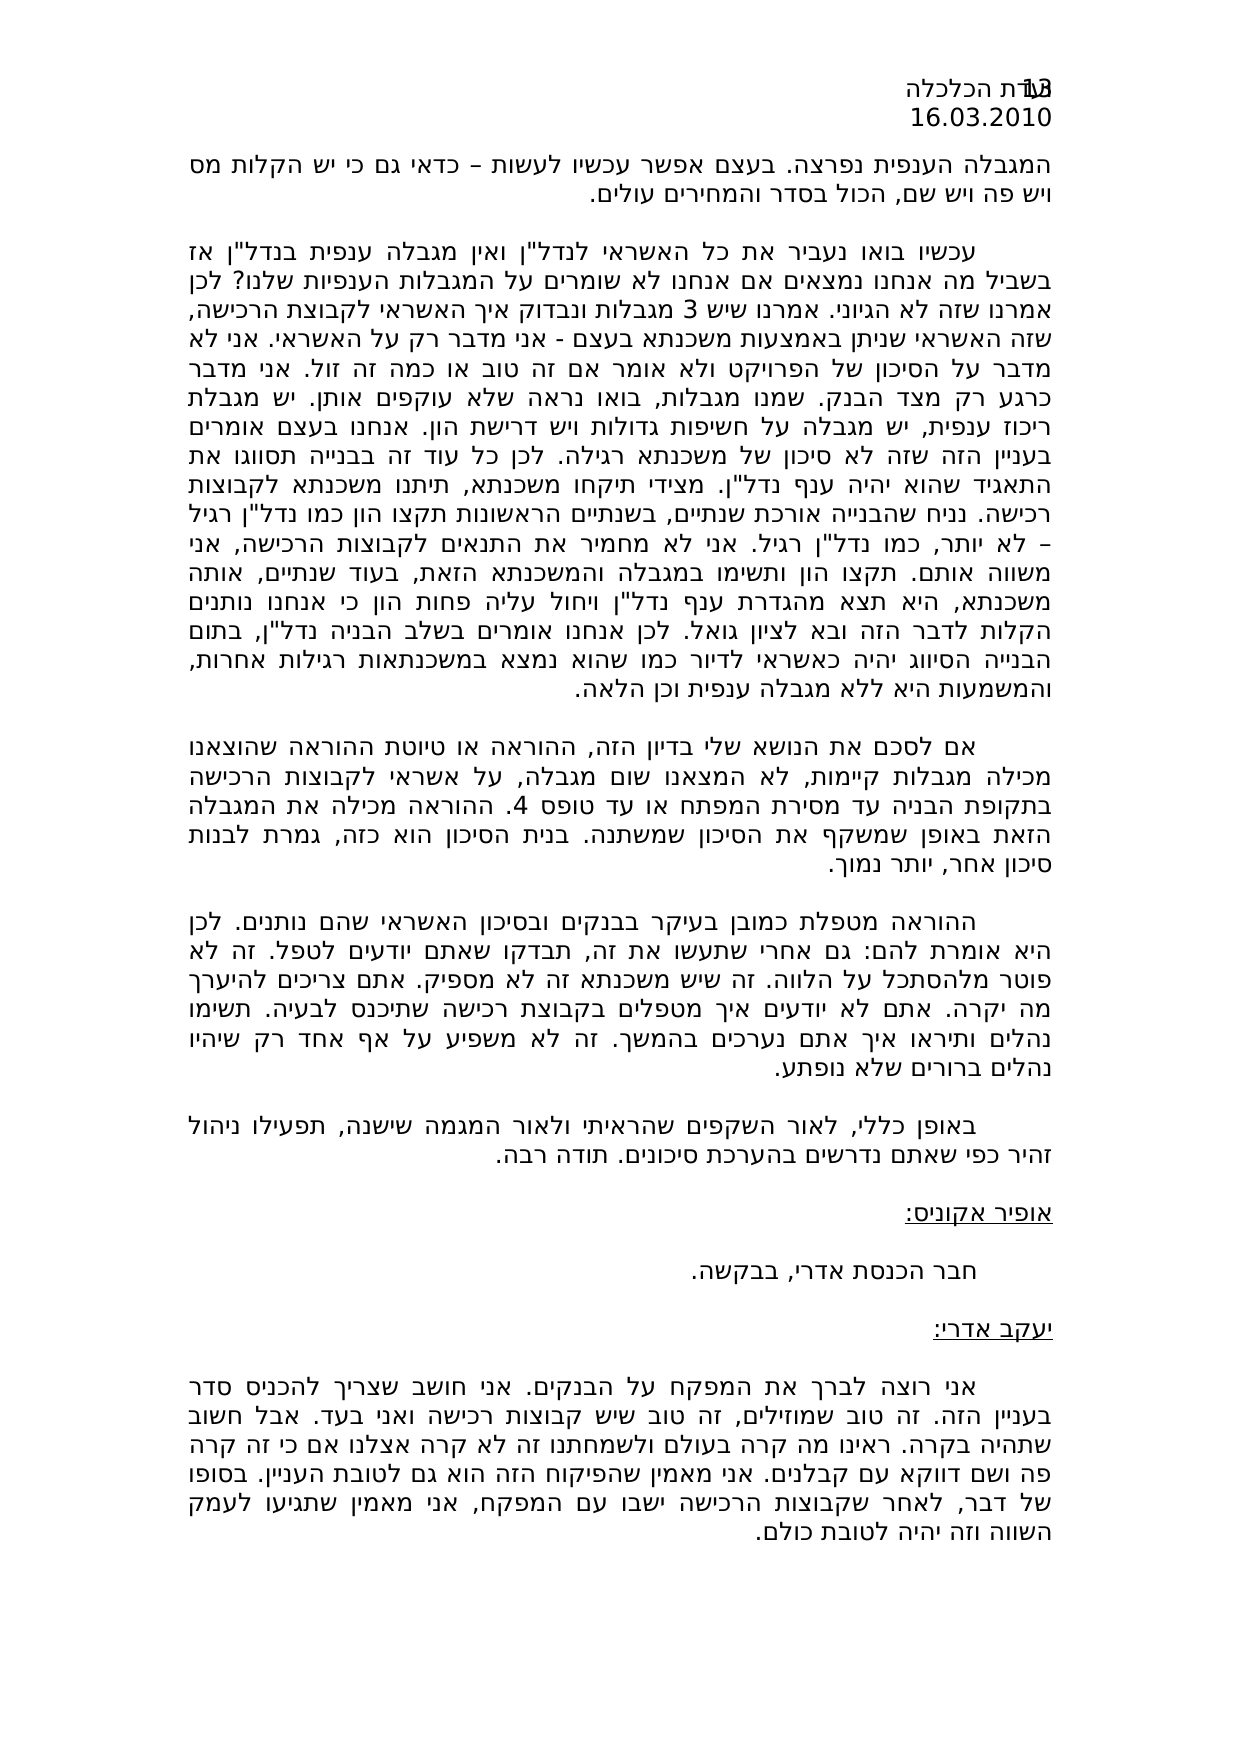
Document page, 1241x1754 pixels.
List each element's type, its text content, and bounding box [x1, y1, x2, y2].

text ההוראה מטפלת כמובן בעיקר בבנקים ובסיכון האשראי שהם נותנים. לכן היא אומרת להם: גם אחרי שתעשו את זה, תבדקו שאתם יודעים לטפל. זה לא פוטר מלהסתכל על הלווה. זה שיש משכנתא זה לא מספיק. אתם צריכים להיערך מה יקרה. אתם לא יודעים איך מטפלים בקבוצת רכישה שתיכנס לבעיה. תשימו נהלים ותיראו איך אתם נערכים בהמשך. זה לא משפיע על אף אחד רק שיהיו נהלים ברורים שלא נופתע. [187, 907, 1053, 1082]
text באופן כללי, לאור השקפים שהראיתי ולאור המגמה שישנה, תפעילו ניהול זהיר כפי שאתם נדרשים בהערכת סיכונים. תודה רבה. [187, 1111, 1053, 1169]
text אופיר אקוניס: [187, 1198, 1053, 1227]
text אם לסכם את הנושא שלי בדיון הזה, ההוראה או טיוטת ההוראה שהוצאנו מכילה מגבלות קיימות, לא המצאנו שום מגבלה, על אשראי לקבוצות הרכישה בתקופת הבניה עד מסירת המפתח או עד טופס 4. ההוראה מכילה את המגבלה הזאת באופן שמשקף את הסיכון שמשתנה. בנית הסיכון הוא כזה, גמרת לבנות סיכון אחר, יותר נמוך. [187, 732, 1053, 878]
text עכשיו בואו נעביר את כל האשראי לנדל"ן ואין מגבלה ענפית בנדל"ן אז בשביל מה אנחנו נמצאים אם אנחנו לא שומרים על המגבלות הענפיות שלנו? לכן אמרנו שזה לא הגיוני. אמרנו שיש 3 מגבלות ונבדוק איך האשראי לקבוצת הרכישה, שזה האשראי שניתן באמצעות משכנתא בעצם - אני מדבר רק על האשראי. אני לא מדבר על הסיכון של הפרויקט ולא אומר אם זה טוב או כמה זה זול. אני מדבר כרגע רק מצד הבנק. שמנו מגבלות, בואו נראה שלא עוקפים אותן. יש מגבלת ריכוז ענפית, יש מגבלה על חשיפות גדולות ויש דרישת הון. אנחנו בעצם אומרים בעניין הזה שזה לא סיכון של משכנתא רגילה. לכן כל עוד זה בבנייה תסווגו את התאגיד שהוא יהיה ענף נדל"ן. מצידי תיקחו משכנתא, תיתנו משכנתא לקבוצות רכישה. נניח שהבנייה אורכת שנתיים, בשנתיים הראשונות תקצו הון כמו נדל"ן רגיל – לא יותר, כמו נדל"ן רגיל. אני לא מחמיר את התנאים לקבוצות הרכישה, אני משווה אותם. תקצו הון ותשימו במגבלה והמשכנתא הזאת, בעוד שנתיים, אותה משכנתא, היא תצא מהגדרת ענף נדל"ן ויחול עליה פחות הון כי אנחנו נותנים הקלות לדבר הזה ובא לציון גואל. לכן אנחנו אומרים בשלב הבניה נדל"ן, בתום הבנייה הסיווג יהיה כאשראי לדיור כמו שהוא נמצא במשכנתאות רגילות אחרות, והמשמעות היא ללא מגבלה ענפית וכן הלאה. [187, 237, 1053, 704]
text יעקב אדרי: [187, 1314, 1053, 1343]
text אני רוצה לברך את המפקח על הבנקים. אני חושב שצריך להכניס סדר בעניין הזה. זה טוב שמוזילים, זה טוב שיש קבוצות רכישה ואני בעד. אבל חשוב שתהיה בקרה. ראינו מה קרה בעולם ולשמחתנו זה לא קרה אצלנו אם כי זה קרה פה ושם דווקא עם קבלנים. אני מאמין שהפיקוח הזה הוא גם לטובת העניין. בסופו של דבר, לאחר שקבוצות הרכישה ישבו עם המפקח, אני מאמין שתגיעו לעמק השווה וזה יהיה לטובת כולם. [187, 1372, 1053, 1547]
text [187, 150, 1053, 208]
text חבר הכנסת אדרי, בבקשה. [187, 1256, 1053, 1285]
